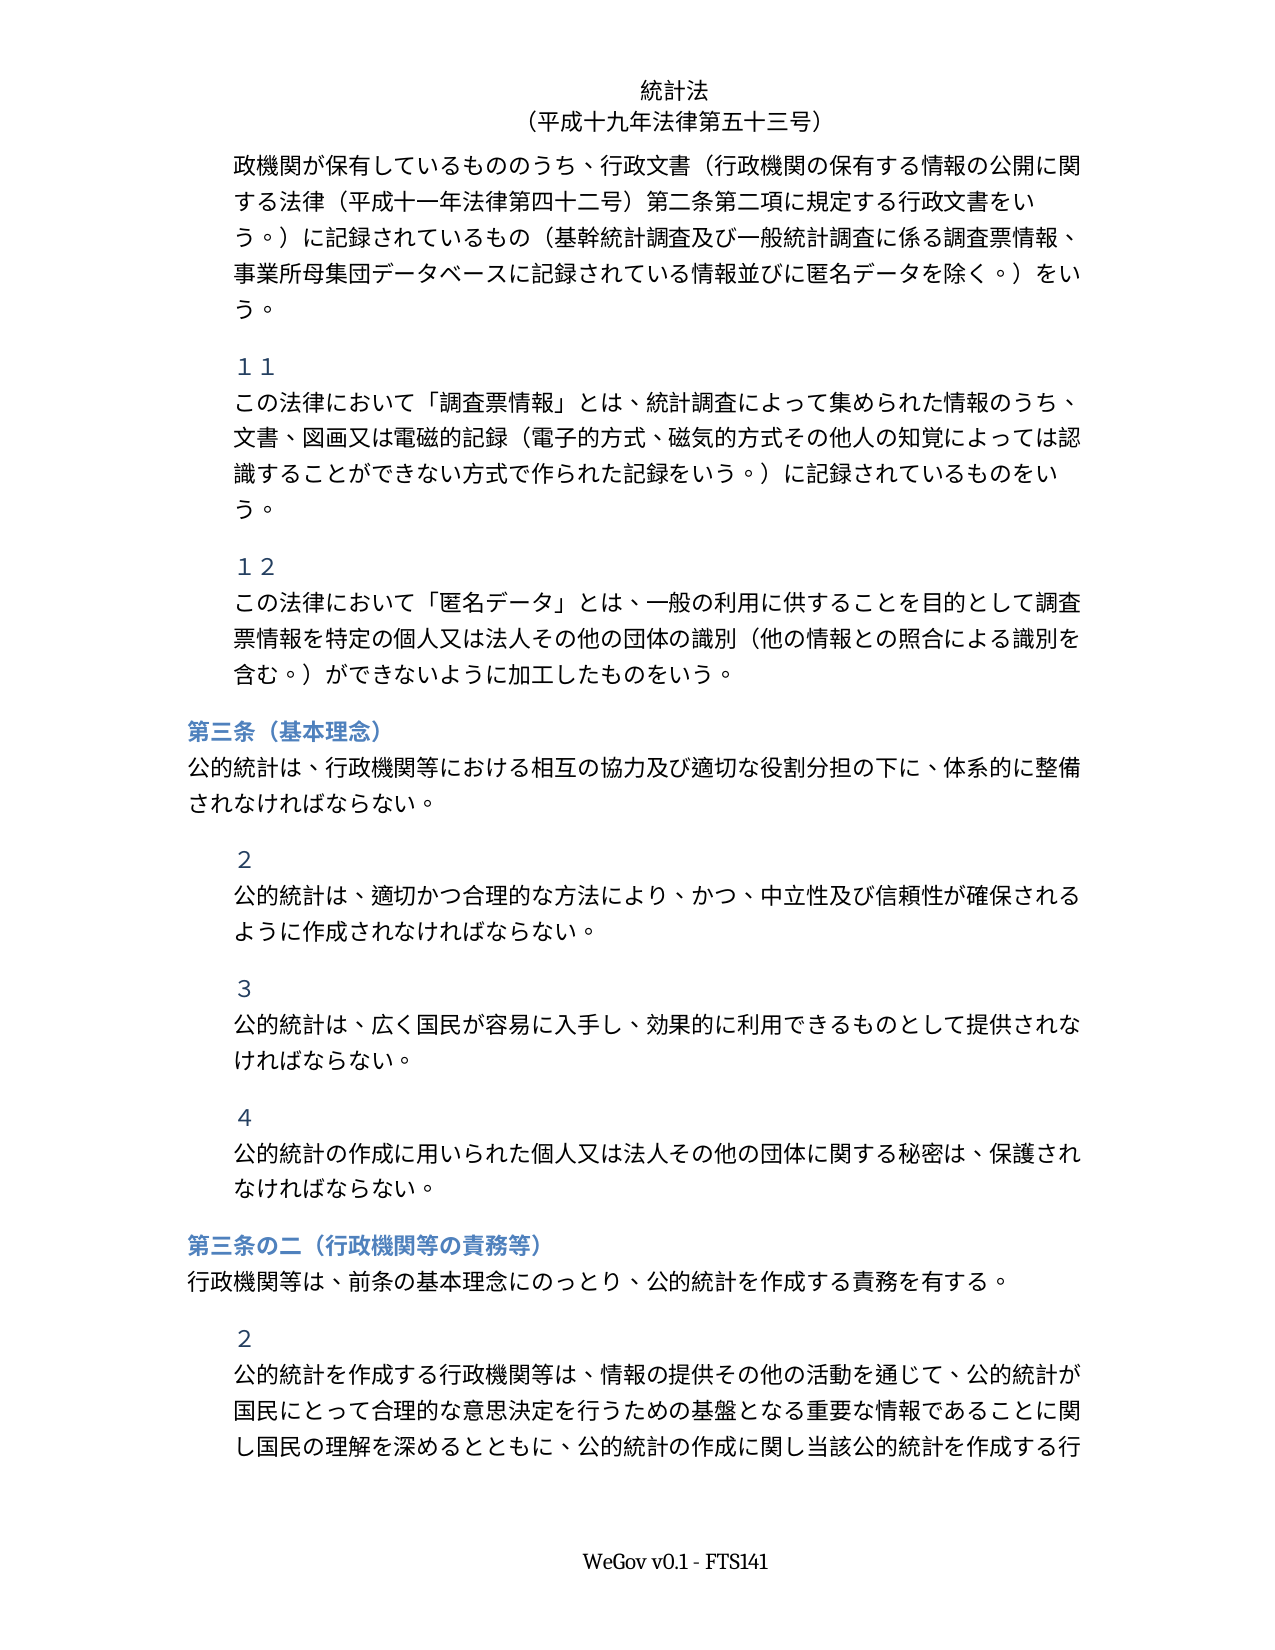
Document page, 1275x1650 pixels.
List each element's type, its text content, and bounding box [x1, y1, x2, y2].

subtitle ３ [233, 973, 1087, 1004]
text 公的統計は、広く国民が容易に入手し、効果的に利用できるものとして提供されなければならない。 [233, 1009, 1087, 1076]
subtitle 第三条の二（行政機関等の責務等） [187, 1230, 1087, 1261]
subtitle １２ [233, 551, 1087, 582]
text 公的統計の作成に用いられた個人又は法人その他の団体に関する秘密は、保護されなければならない。 [233, 1137, 1087, 1205]
subtitle 第三条（基本理念） [187, 716, 1087, 747]
subtitle ４ [233, 1102, 1087, 1133]
text この法律において「匿名データ」とは、一般の利用に供することを目的として調査票情報を特定の個人又は法人その他の団体の識別（他の情報との照合による識別を含む。）ができないように加工したものをいう。 [233, 587, 1087, 690]
text この法律において「調査票情報」とは、統計調査によって集められた情報のうち、文書、図画又は電磁的記録（電子的方式、磁気的方式その他人の知覚によっては認識することができない方式で作られた記録をいう。）に記録されているものをいう。 [233, 386, 1087, 526]
text 公的統計は、適切かつ合理的な方法により、かつ、中立性及び信頼性が確保されるように作成されなければならない。 [233, 880, 1087, 947]
text 行政機関等は、前条の基本理念にのっとり、公的統計を作成する責務を有する。 [187, 1266, 1087, 1297]
subtitle ２ [233, 844, 1087, 876]
text 公的統計は、行政機関等における相互の協力及び適切な役割分担の下に、体系的に整備されなければならない。 [187, 752, 1087, 819]
subtitle ２ [233, 1323, 1087, 1354]
subtitle １１ [233, 351, 1087, 382]
